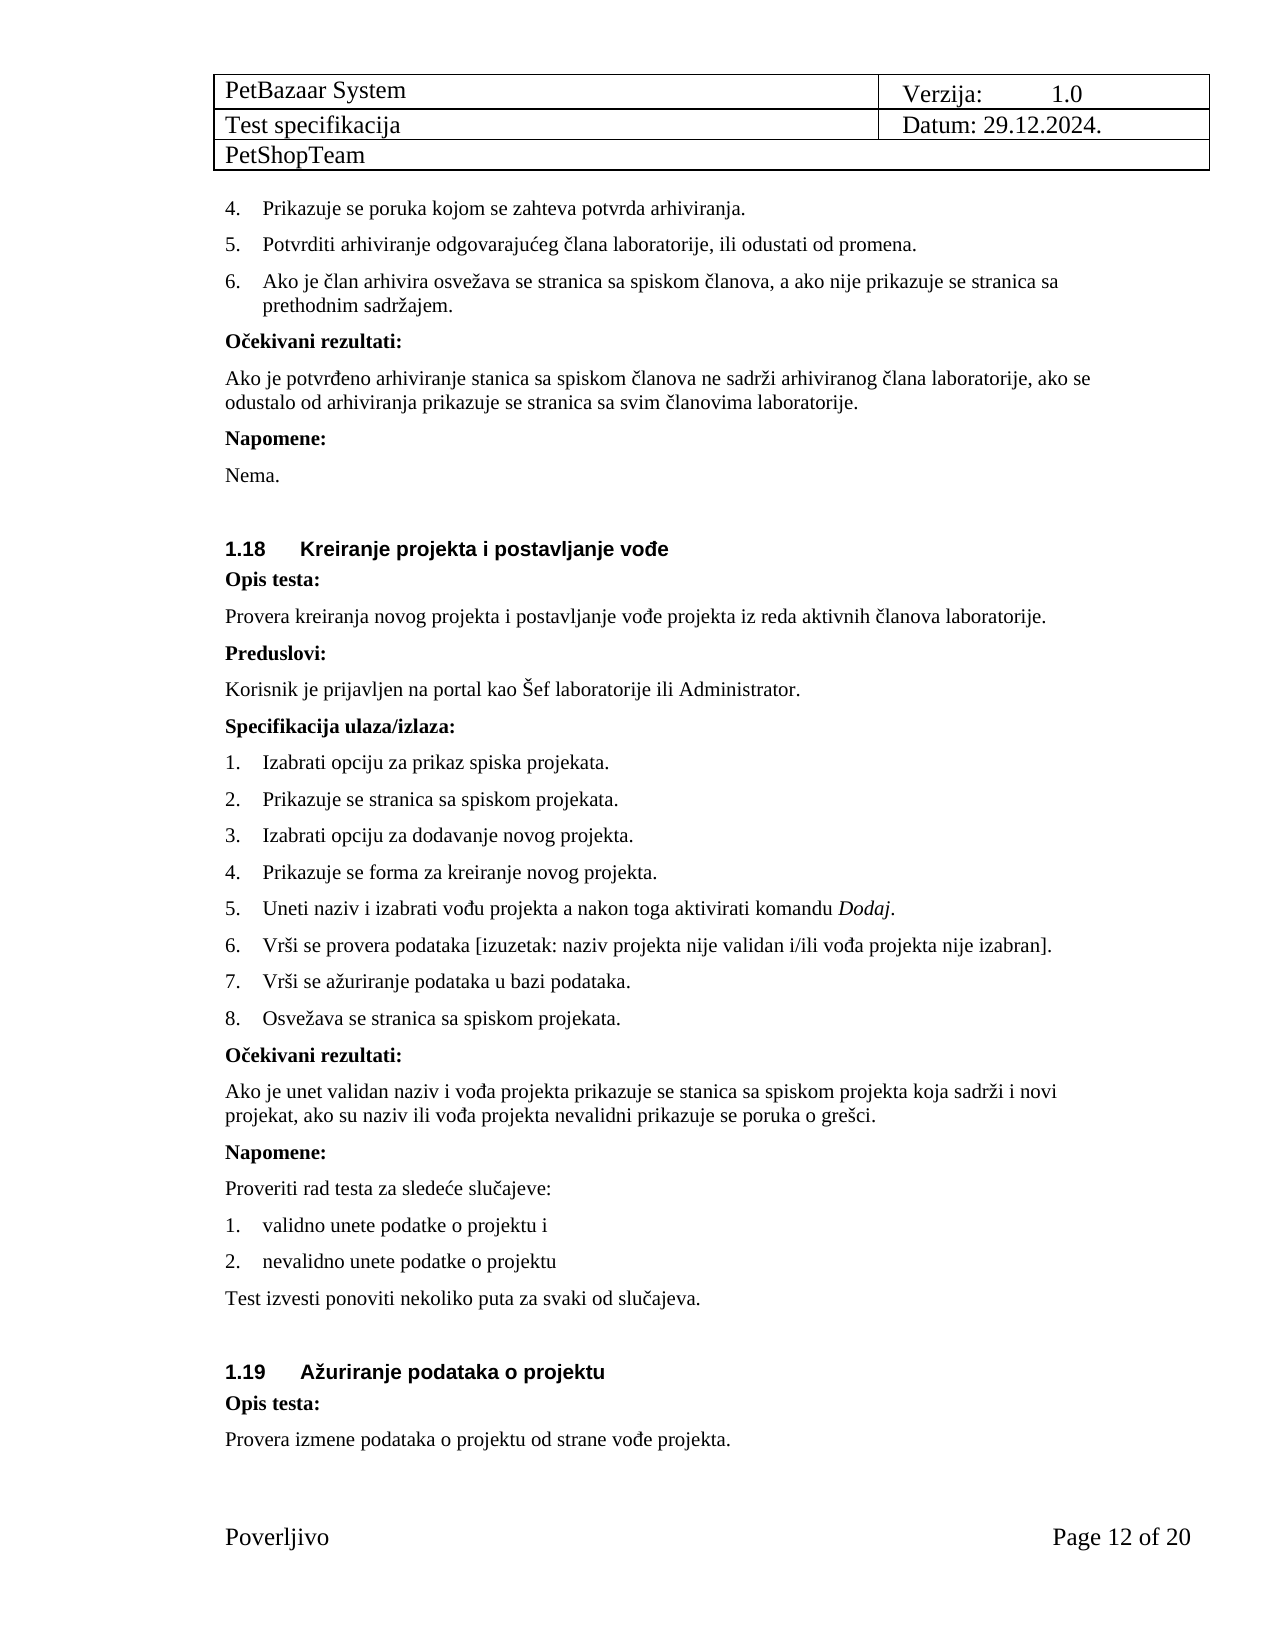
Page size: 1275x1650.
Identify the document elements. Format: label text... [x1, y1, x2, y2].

subtitle Ažuriranje podataka o projektu [225, 1359, 1125, 1384]
list Vrši se provera podataka [izuzetak: naziv projekta nije validan i/ili vođa projekta nije izabran]. [225, 933, 1125, 957]
list Prikazuje se poruka kojom se zahteva potvrda arhiviranja. [225, 195, 1125, 219]
list Prikazuje se stranica sa spiskom projekata. [225, 787, 1125, 811]
text Nema. [225, 463, 1125, 487]
list Izabrati opciju za dodavanje novog projekta. [225, 823, 1125, 847]
text Korisnik je prijavljen na portal kao Šef laboratorije ili Administrator. [225, 677, 1125, 701]
text Opis testa: [225, 567, 1125, 591]
list Prikazuje se forma za kreiranje novog projekta. [225, 860, 1125, 884]
text Očekivani rezultati: [225, 329, 1125, 353]
list Ako je član arhivira osvežava se stranica sa spiskom članova, a ako nije prikazuje se stranica sa prethodnim sadržajem. [225, 268, 1125, 317]
list Izabrati opciju za prikaz spiska projekata. [225, 750, 1125, 774]
text Specifikacija ulaza/izlaza: [225, 713, 1125, 738]
text Napomene: [225, 426, 1125, 450]
list Vrši se ažuriranje podataka u bazi podataka. [225, 969, 1125, 993]
list nevalidno unete podatke o projektu [225, 1249, 1125, 1273]
list Potvrditi arhiviranje odgovarajućeg člana laboratorije, ili odustati od promena. [225, 232, 1125, 256]
text Ako je potvrđeno arhiviranje stanica sa spiskom članova ne sadrži arhiviranog člana laboratorije, ako se odustalo od arhiviranja prikazuje se stranica sa svim članovima laboratorije. [225, 366, 1125, 414]
text Ako je unet validan naziv i vođa projekta prikazuje se stanica sa spiskom projekta koja sadrži i novi projekat, ako su naziv ili vođa projekta nevalidni prikazuje se poruka o grešci. [225, 1079, 1125, 1127]
text Test izvesti ponoviti nekoliko puta za svaki od slučajeva. [225, 1286, 1125, 1310]
list Uneti naziv i izabrati vođu projekta a nakon toga aktivirati komandu Dodaj. [225, 896, 1125, 920]
text Provera izmene podataka o projektu od strane vođe projekta. [225, 1427, 1125, 1451]
text Proveriti rad testa za sledeće slučajeve: [225, 1176, 1125, 1200]
text Napomene: [225, 1140, 1125, 1164]
list Osvežava se stranica sa spiskom projekata. [225, 1006, 1125, 1030]
subtitle Kreiranje projekta i postavljanje vođe [225, 536, 1125, 561]
text Opis testa: [225, 1390, 1125, 1414]
text Preduslovi: [225, 640, 1125, 664]
text Provera kreiranja novog projekta i postavljanje vođe projekta iz reda aktivnih članova laboratorije. [225, 604, 1125, 628]
list validno unete podatke o projektu i [225, 1213, 1125, 1237]
text Očekivani rezultati: [225, 1043, 1125, 1067]
